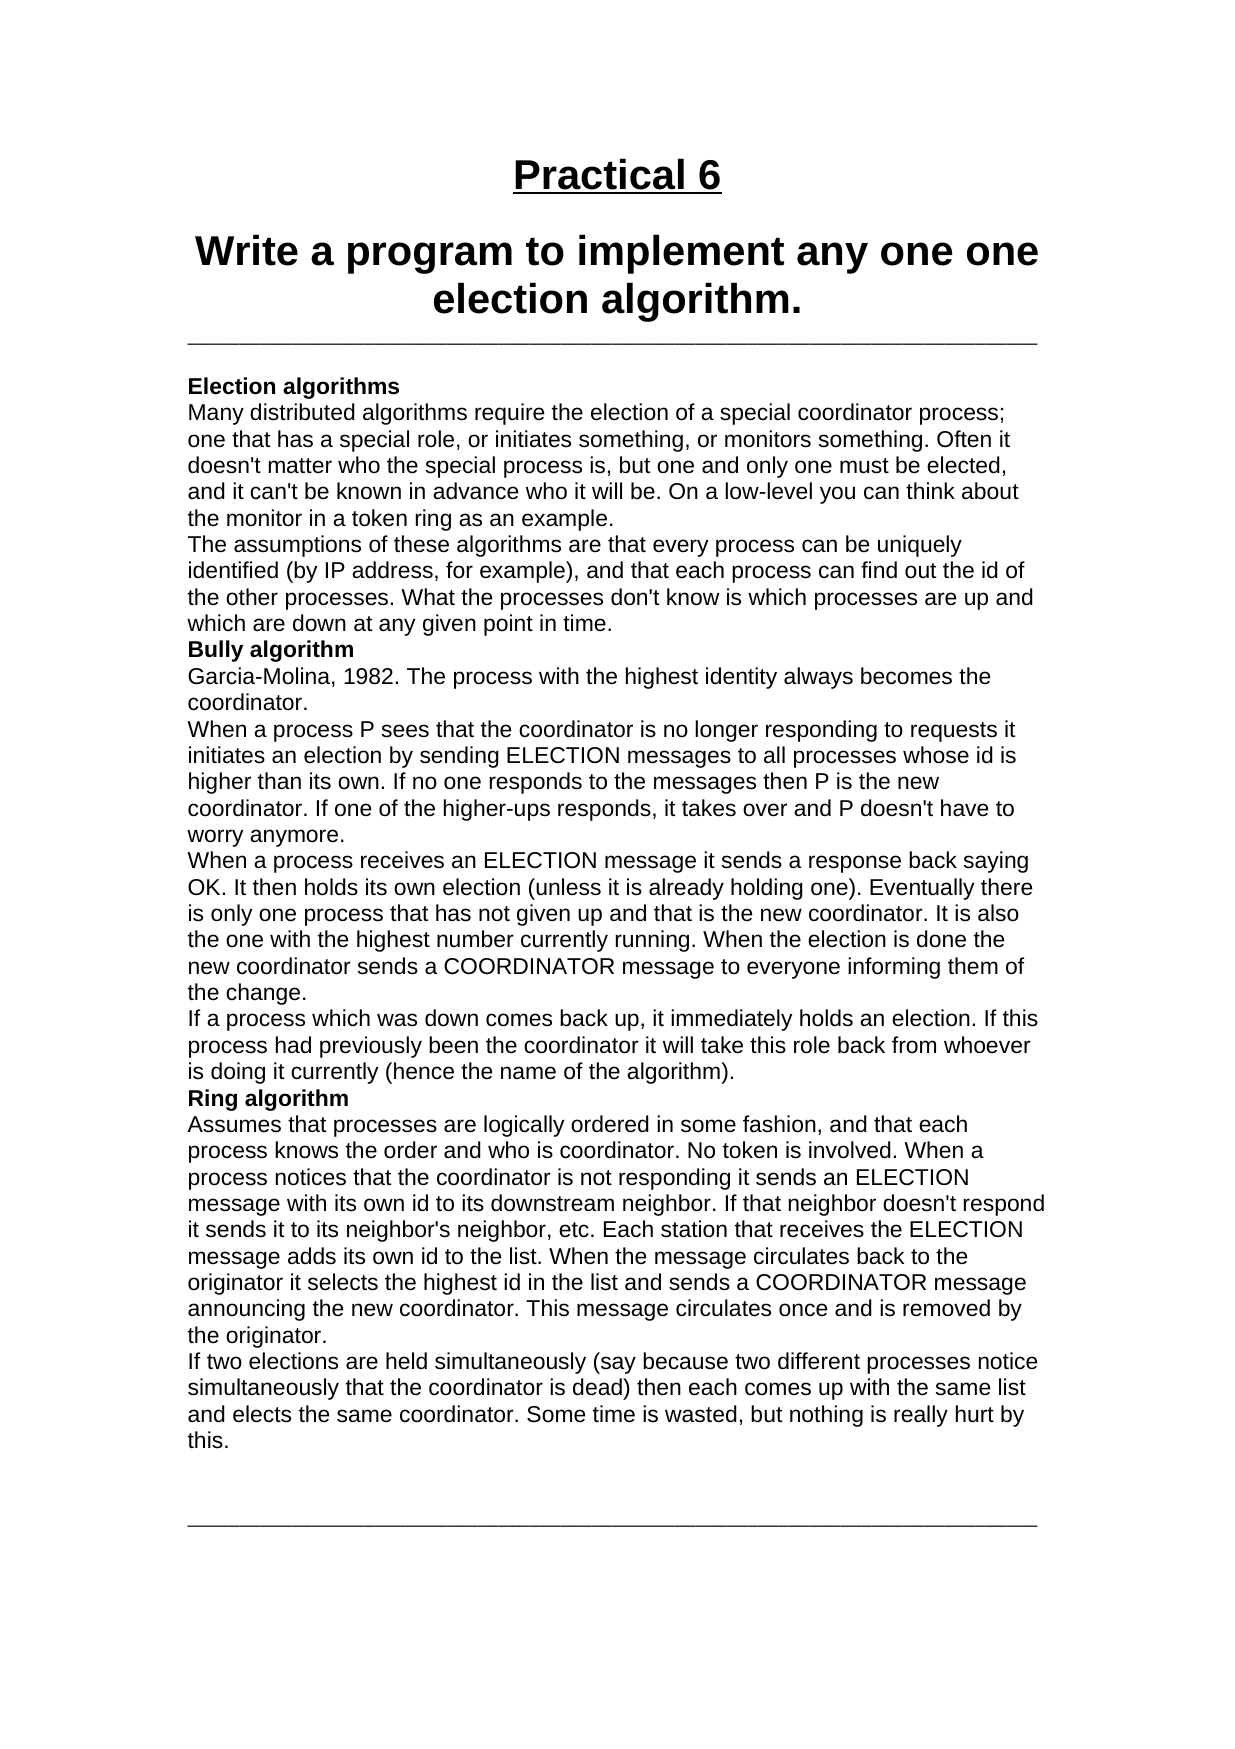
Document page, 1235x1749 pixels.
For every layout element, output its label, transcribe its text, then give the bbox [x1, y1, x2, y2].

text Election algorithms [187, 373, 1047, 399]
text __________________________________________________________________________________ [187, 322, 1047, 348]
text When a process P sees that the coordinator is no longer responding to requests it initiates an election by sending ELECTION messages to all processes whose id is higher than its own. If no one responds to the messages then P is the new coordinator. If one of the higher-ups responds, it takes over and P doesn't have to worry anymore. [187, 716, 1047, 847]
text Many distributed algorithms require the election of a special coordinator process; one that has a special role, or initiates something, or monitors something. Often it doesn't matter who the special process is, but one and only one must be elected, and it can't be known in advance who it will be. On a low-level you can think about the monitor in a token ring as an example. [187, 399, 1047, 531]
text Write a program to implement any one one election algorithm. [187, 227, 1047, 322]
text Garcia-Molina, 1982. The process with the highest identity always becomes the coordinator. [187, 663, 1047, 716]
text Ring algorithm [187, 1084, 1047, 1111]
text When a process receives an ELECTION message it sends a response back saying OK. It then holds its own election (unless it is already holding one). Eventually there is only one process that has not given up and that is the new coordinator. It is also the one with the highest number currently running. When the election is done the new coordinator sends a COORDINATOR message to everyone informing them of the change. [187, 847, 1047, 1005]
text __________________________________________________________________________________ [187, 1504, 1047, 1529]
text Bully algorithm [187, 636, 1047, 663]
text Assumes that processes are logically ordered in some fashion, and that each process knows the order and who is coordinator. No token is involved. When a process notices that the coordinator is not responding it sends an ELECTION message with its own id to its downstream neighbor. If that neighbor doesn't respond it sends it to its neighbor's neighbor, etc. Each station that receives the ELECTION message adds its own id to the list. When the message circulates back to the originator it selects the highest id in the list and sends a COORDINATOR message announcing the new coordinator. This message circulates once and is removed by the originator. [187, 1111, 1047, 1348]
text If a process which was down comes back up, it immediately holds an election. If this process had previously been the coordinator it will take this role back from whoever is doing it currently (hence the name of the algorithm). [187, 1005, 1047, 1084]
text Practical 6 [187, 150, 1047, 198]
text If two elections are held simultaneously (say because two different processes notice simultaneously that the coordinator is dead) then each comes up with the same list and elects the same coordinator. Some time is wasted, but nothing is really hurt by this. [187, 1348, 1047, 1453]
text The assumptions of these algorithms are that every process can be uniquely identified (by IP address, for example), and that each process can find out the id of the other processes. What the processes don't know is which processes are up and which are down at any given point in time. [187, 531, 1047, 636]
